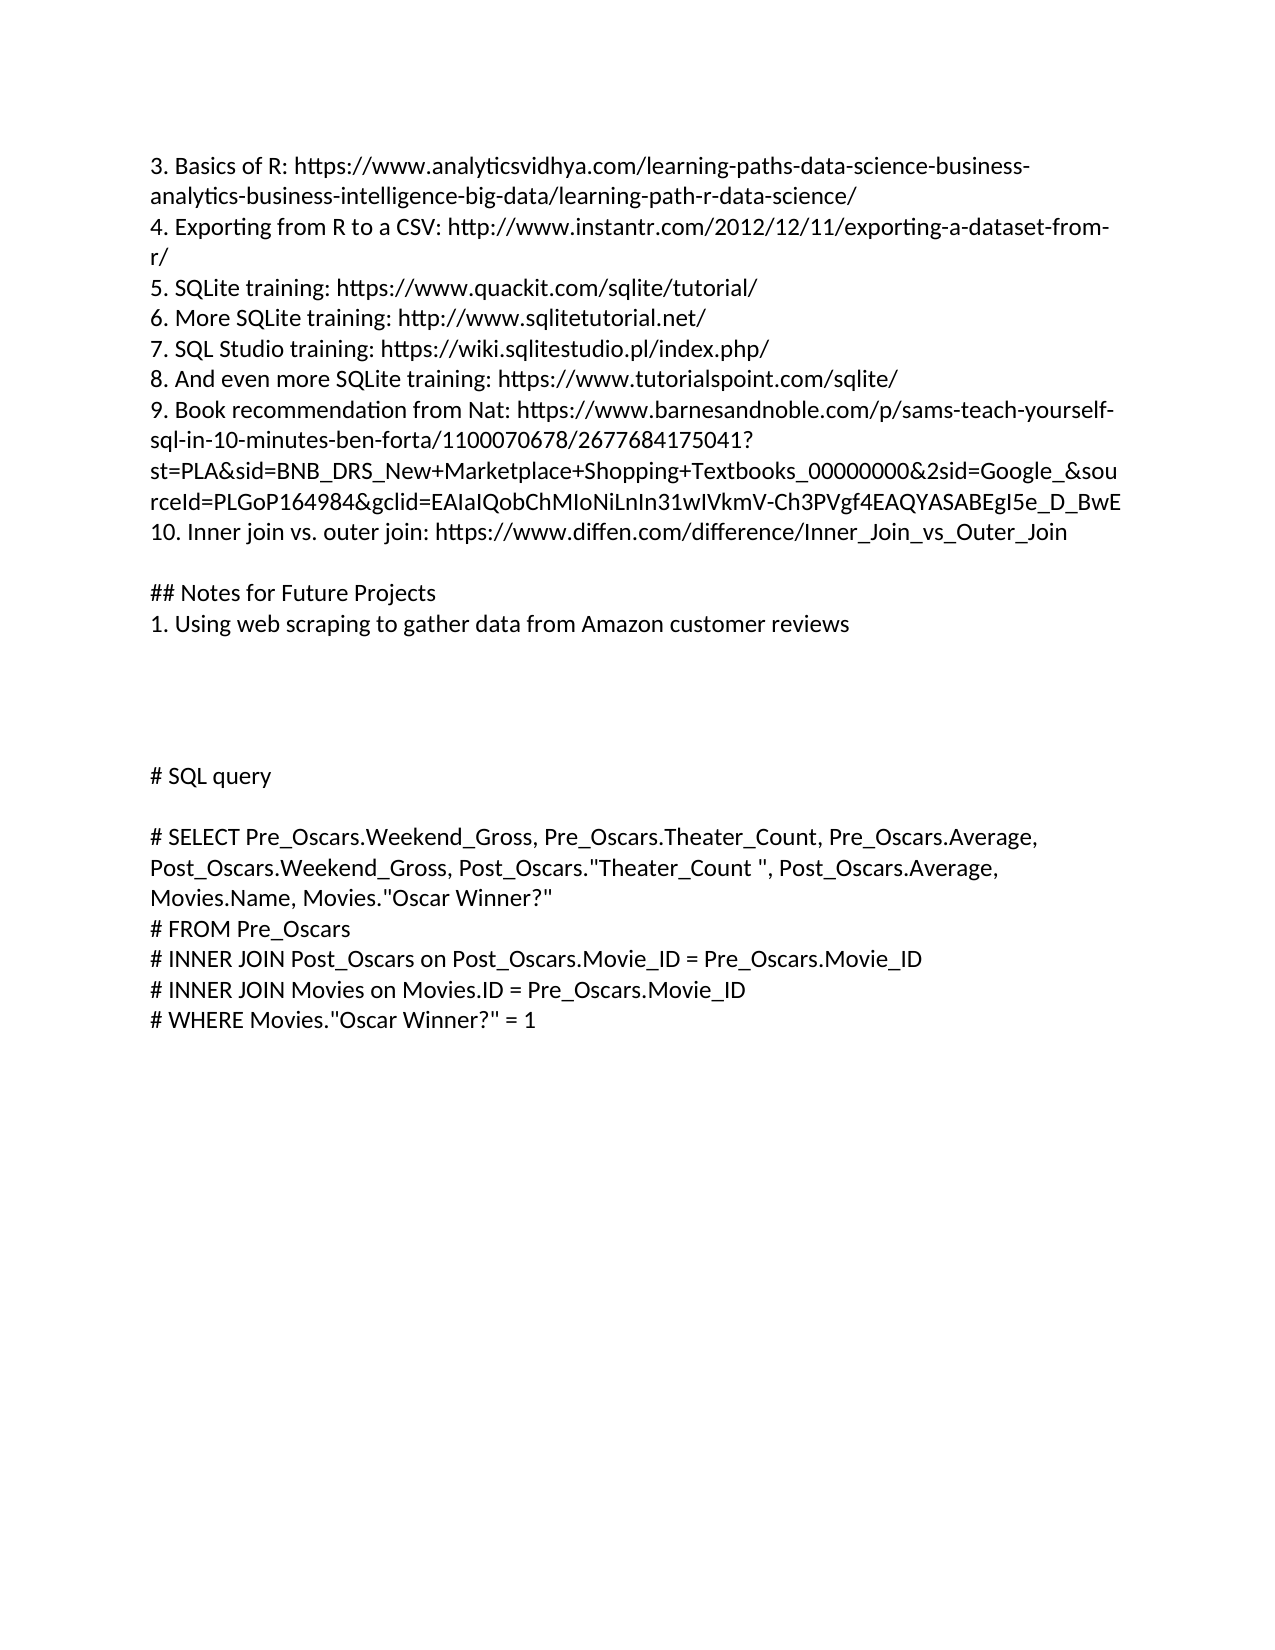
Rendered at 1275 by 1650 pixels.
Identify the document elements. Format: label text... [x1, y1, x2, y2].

text 4. Exporting from R to a CSV: http://www.instantr.com/2012/12/11/exporting-a-dataset-from-r/ [150, 211, 1125, 272]
text ## Notes for Future Projects [150, 577, 1125, 608]
text 5. SQLite training: https://www.quackit.com/sqlite/tutorial/ [150, 272, 1125, 303]
text # INNER JOIN Post_Oscars on Post_Oscars.Movie_ID = Pre_Oscars.Movie_ID [150, 943, 1125, 974]
text # INNER JOIN Movies on Movies.ID = Pre_Oscars.Movie_ID [150, 974, 1125, 1004]
text # SELECT Pre_Oscars.Weekend_Gross, Pre_Oscars.Theater_Count, Pre_Oscars.Average, Post_Oscars.Weekend_Gross, Post_Oscars."Theater_Count ", Post_Oscars.Average, Movies.Name, Movies."Oscar Winner?" [150, 821, 1125, 913]
text 3. Basics of R: https://www.analyticsvidhya.com/learning-paths-data-science-business-analytics-business-intelligence-big-data/learning-path-r-data-science/ [150, 150, 1125, 211]
text # WHERE Movies."Oscar Winner?" = 1 [150, 1004, 1125, 1035]
text # SQL query [150, 760, 1125, 791]
text 6. More SQLite training: http://www.sqlitetutorial.net/ [150, 303, 1125, 333]
text # FROM Pre_Oscars [150, 913, 1125, 943]
text 7. SQL Studio training: https://wiki.sqlitestudio.pl/index.php/ [150, 333, 1125, 364]
text 9. Book recommendation from Nat: https://www.barnesandnoble.com/p/sams-teach-yourself-sql-in-10-minutes-ben-forta/1100070678/2677684175041?st=PLA&sid=BNB_DRS_New+Marketplace+Shopping+Textbooks_00000000&2sid=Google_&sourceId=PLGoP164984&gclid=EAIaIQobChMIoNiLnIn31wIVkmV-Ch3PVgf4EAQYASABEgI5e_D_BwE [150, 394, 1125, 516]
text 8. And even more SQLite training: https://www.tutorialspoint.com/sqlite/ [150, 364, 1125, 394]
text 10. Inner join vs. outer join: https://www.diffen.com/difference/Inner_Join_vs_Outer_Join [150, 516, 1125, 547]
text 1. Using web scraping to gather data from Amazon customer reviews [150, 608, 1125, 638]
